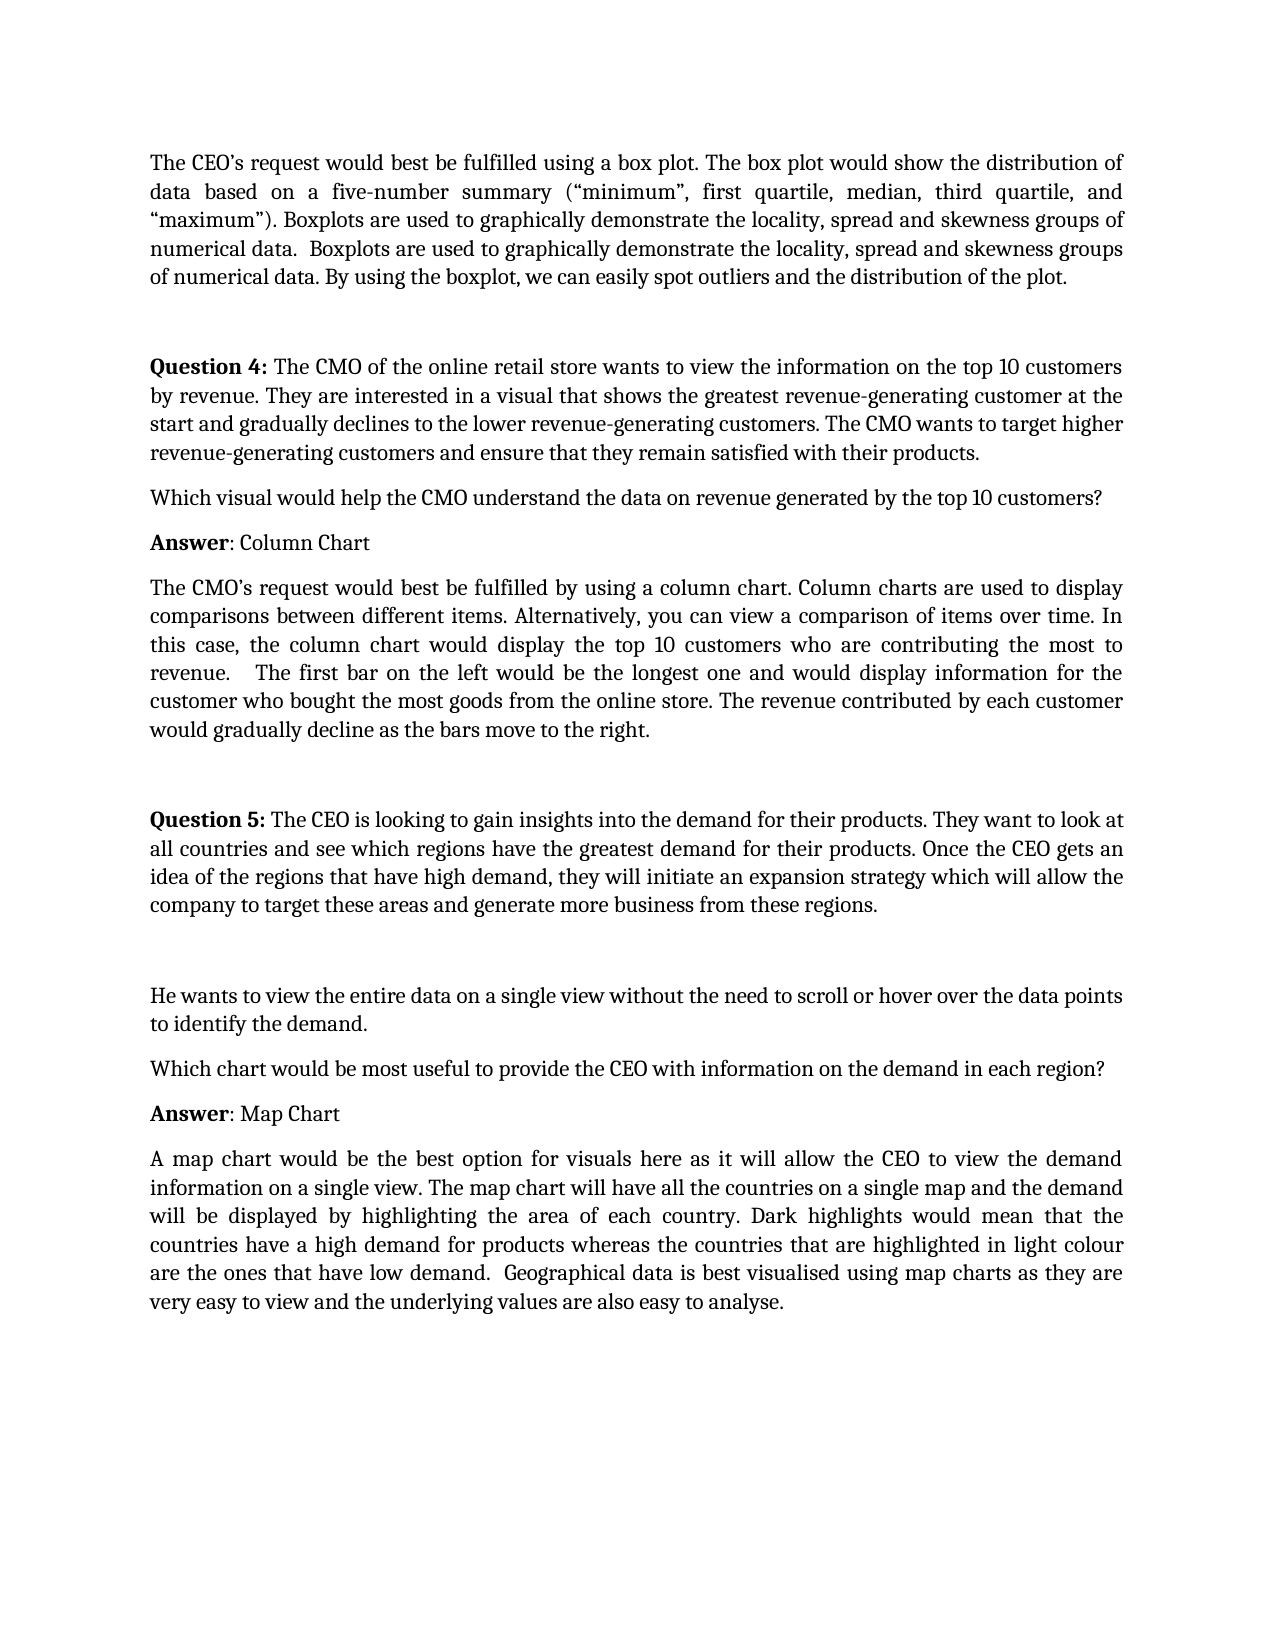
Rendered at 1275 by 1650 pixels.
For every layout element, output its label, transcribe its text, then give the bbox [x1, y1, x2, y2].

text A map chart would be the best option for visuals here as it will allow the CEO to view the demand information on a single view. The map chart will have all the countries on a single map and the demand will be displayed by highlighting the area of each country. Dark highlights would mean that the countries have a high demand for products whereas the countries that are highlighted in light colour are the ones that have low demand. Geographical data is best visualised using map charts as they are very easy to view and the underlying values are also easy to analyse. [150, 1146, 1125, 1315]
text Which visual would help the CMO understand the data on revenue generated by the top 10 customers? [150, 484, 1125, 511]
text Answer: Column Chart [150, 529, 1125, 556]
text Question 5: The CEO is looking to gain insights into the demand for their products. They want to look at all countries and see which regions have the greatest demand for their products. Once the CEO gets an idea of the regions that have high demand, they will initiate an expansion strategy which will allow the company to target these areas and generate more business from these regions. [150, 807, 1125, 919]
text Question 4: The CMO of the online retail store wants to view the information on the top 10 customers by revenue. They are interested in a visual that shows the greatest revenue-generating customer at the start and gradually declines to the lower revenue-generating customers. The CMO wants to target higher revenue-generating customers and ensure that they remain satisfied with their products. [150, 354, 1125, 466]
text The CMO’s request would best be fulfilled by using a column chart. Column charts are used to display comparisons between different items. Alternatively, you can view a comparison of items over time. In this case, the column chart would display the top 10 customers who are contributing the most to revenue. The first bar on the left would be the longest one and would display information for the customer who bought the most goods from the online store. The revenue contributed by each customer would gradually decline as the bars move to the right. [150, 574, 1125, 743]
text He wants to view the entire data on a single view without the need to scroll or hover over the data points to identify the demand. [150, 982, 1125, 1037]
text The CEO’s request would best be fulfilled using a box plot. The box plot would show the distribution of data based on a five-number summary (“minimum”, first quartile, median, third quartile, and “maximum”). Boxplots are used to graphically demonstrate the locality, spread and skewness groups of numerical data. Boxplots are used to graphically demonstrate the locality, spread and skewness groups of numerical data. By using the boxplot, we can easily spot outliers and the distribution of the plot. [150, 150, 1125, 290]
text Which chart would be most useful to provide the CEO with information on the demand in each region? [150, 1056, 1125, 1082]
text Answer: Map Chart [150, 1101, 1125, 1127]
